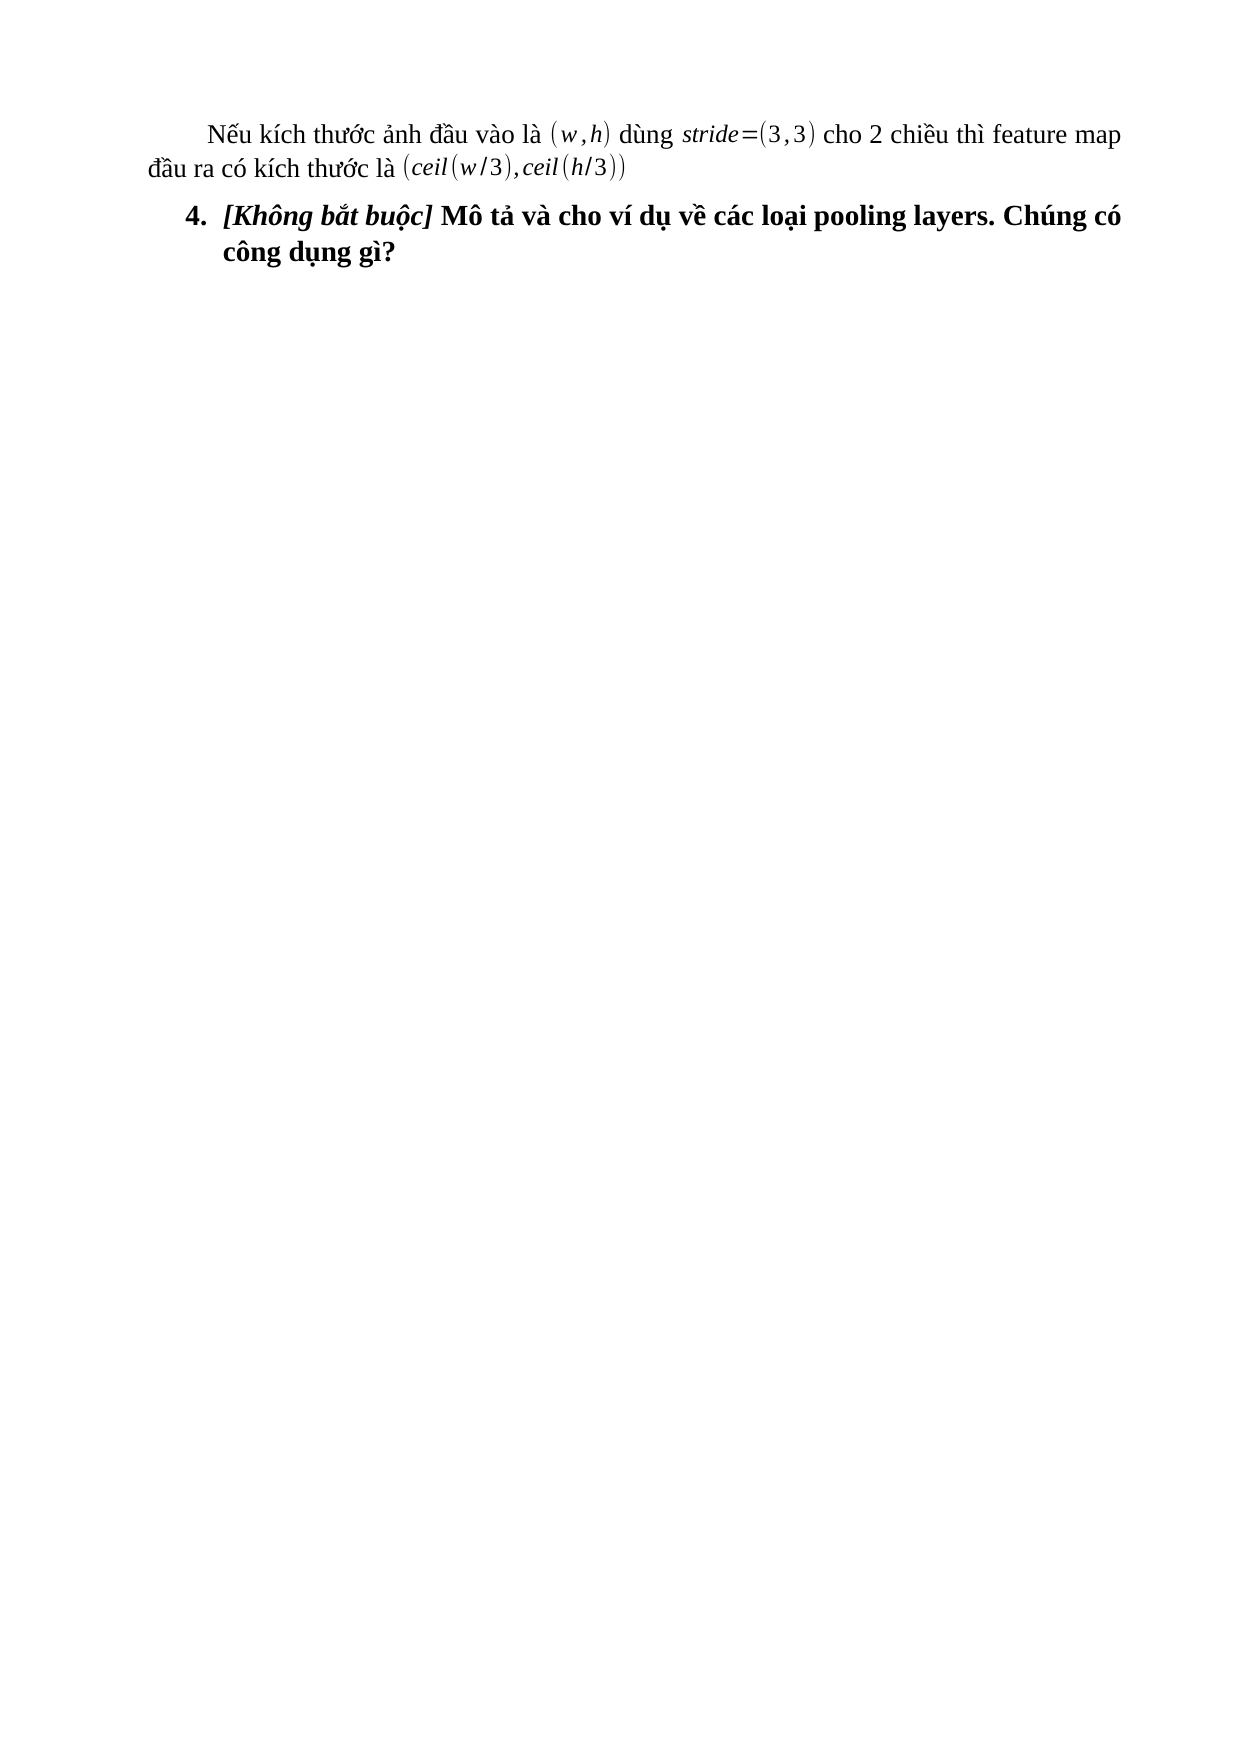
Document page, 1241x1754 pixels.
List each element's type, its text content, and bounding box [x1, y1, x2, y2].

subtitle [Không bắt buộc] Mô tả và cho ví dụ về các loại pooling layers. Chúng có công dụng gì? [185, 198, 1122, 267]
text Nếu kích thước ảnh đầu vào là dùng cho 2 chiều thì feature map đầu ra có kích thước là [148, 118, 1122, 183]
